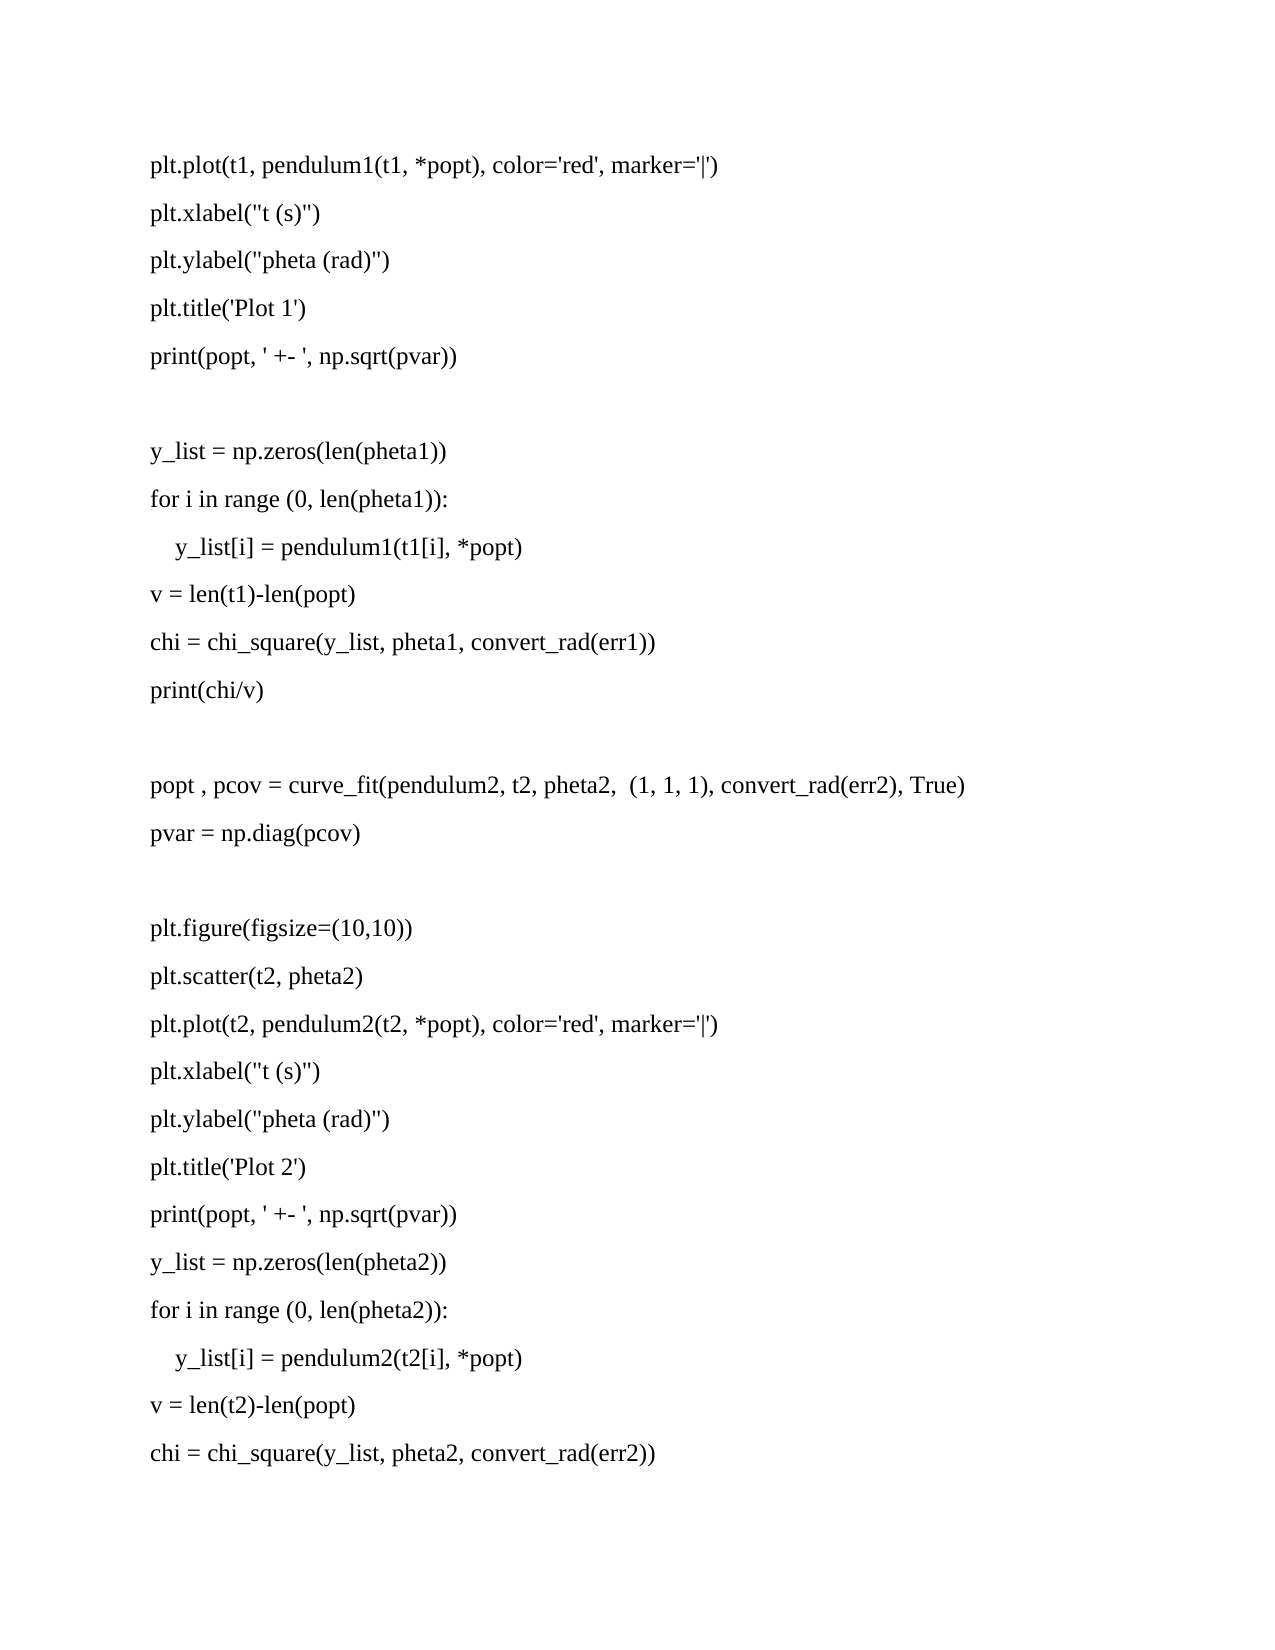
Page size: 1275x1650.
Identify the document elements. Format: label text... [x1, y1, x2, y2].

text y_list = np.zeros(len(pheta1)) [150, 436, 1125, 465]
text y_list[i] = pendulum2(t2[i], *popt) [150, 1343, 1125, 1371]
text plt.title('Plot 1') [150, 293, 1125, 322]
text for i in range (0, len(pheta2)): [150, 1295, 1125, 1324]
text chi = chi_square(y_list, pheta2, convert_rad(err2)) [150, 1438, 1125, 1467]
text v = len(t1)-len(popt) [150, 579, 1125, 608]
text print(chi/v) [150, 675, 1125, 703]
text pvar = np.diag(pcov) [150, 818, 1125, 847]
text y_list[i] = pendulum1(t1[i], *popt) [150, 532, 1125, 560]
text plt.ylabel("pheta (rad)") [150, 1104, 1125, 1133]
text plt.ylabel("pheta (rad)") [150, 245, 1125, 274]
text plt.scatter(t2, pheta2) [150, 961, 1125, 990]
text plt.xlabel("t (s)") [150, 198, 1125, 226]
text v = len(t2)-len(popt) [150, 1390, 1125, 1419]
text y_list = np.zeros(len(pheta2)) [150, 1247, 1125, 1276]
text plt.plot(t1, pendulum1(t1, *popt), color='red', marker='|') [150, 150, 1125, 179]
text print(popt, ' +- ', np.sqrt(pvar)) [150, 1199, 1125, 1228]
text plt.plot(t2, pendulum2(t2, *popt), color='red', marker='|') [150, 1009, 1125, 1037]
text popt , pcov = curve_fit(pendulum2, t2, pheta2, (1, 1, 1), convert_rad(err2), True) [150, 770, 1125, 799]
text plt.xlabel("t (s)") [150, 1056, 1125, 1085]
text plt.title('Plot 2') [150, 1152, 1125, 1181]
text print(popt, ' +- ', np.sqrt(pvar)) [150, 341, 1125, 369]
text for i in range (0, len(pheta1)): [150, 484, 1125, 513]
text chi = chi_square(y_list, pheta1, convert_rad(err1)) [150, 627, 1125, 656]
text plt.figure(figsize=(10,10)) [150, 913, 1125, 942]
